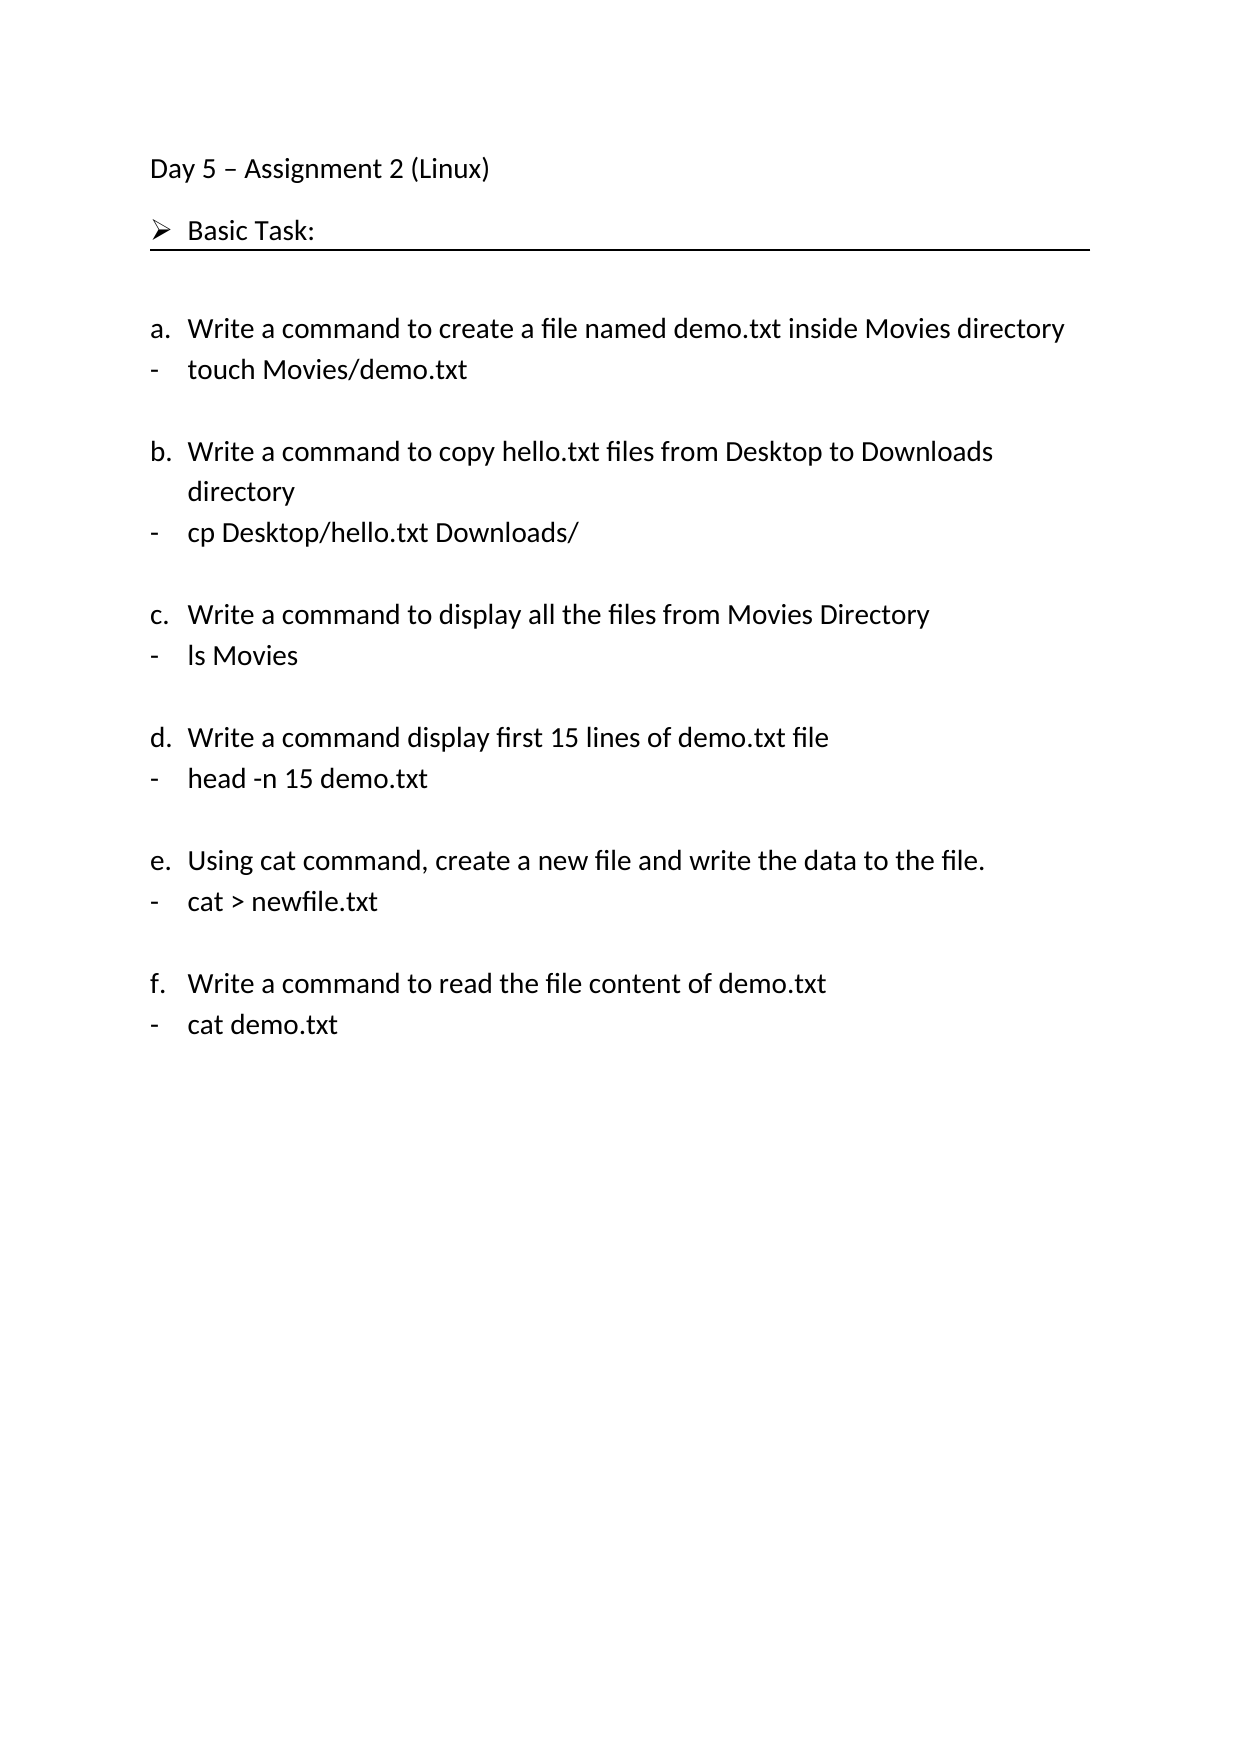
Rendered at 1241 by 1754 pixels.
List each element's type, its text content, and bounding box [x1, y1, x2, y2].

list Write a command to read the file content of demo.txt [150, 965, 1090, 1000]
list Write a command to display all the files from Movies Directory [150, 596, 1090, 632]
list cat demo.txt [150, 1006, 1090, 1041]
list touch Movies/demo.txt [150, 351, 1090, 386]
text Day 5 – Assignment 2 (Linux) [150, 150, 1090, 186]
list head -n 15 demo.txt [150, 760, 1090, 796]
list Basic Task: [150, 212, 1090, 249]
list cat > newfile.txt [150, 883, 1090, 918]
list Write a command to create a file named demo.txt inside Movies directory [150, 310, 1090, 345]
list Using cat command, create a new file and write the data to the file. [150, 842, 1090, 878]
list cp Desktop/hello.txt Downloads/ [150, 514, 1090, 550]
list ls Movies [150, 637, 1090, 673]
list Write a command display first 15 lines of demo.txt file [150, 719, 1090, 755]
list Write a command to copy hello.txt files from Desktop to Downloads directory [150, 433, 1090, 509]
